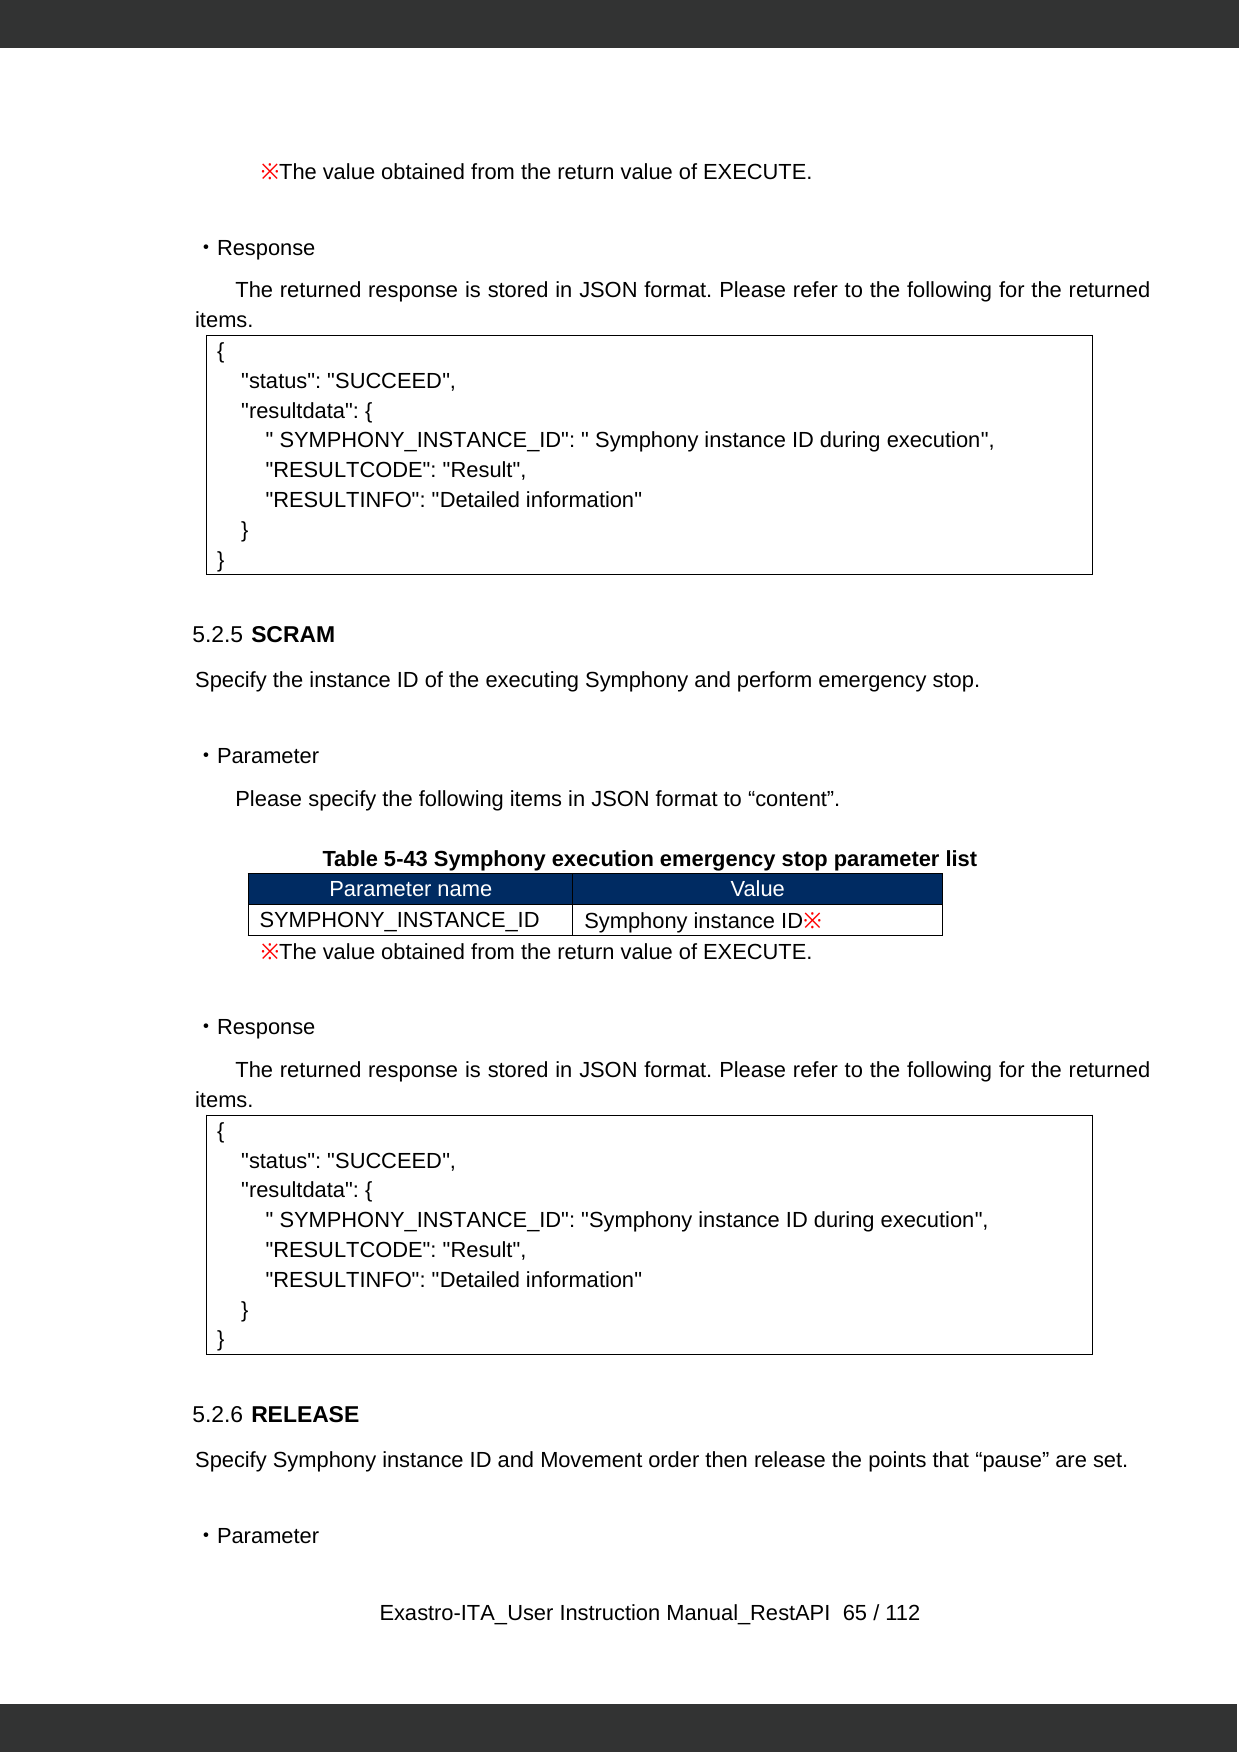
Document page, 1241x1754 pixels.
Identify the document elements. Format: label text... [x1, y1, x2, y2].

text ・Parameter [195, 724, 1152, 784]
text ※The value obtained from the return value of EXECUTE. [195, 936, 1152, 966]
picture [0, 1704, 1237, 1752]
table_header { "status": "SUCCEED", "resultdata": { " SYMPHONY_INSTANCE_ID": " Symphony instance ID during execution", "RESULTCODE": "Result", "RESULTINFO": "Detailed information" } } [207, 336, 1092, 574]
text ・Parameter [195, 1504, 1152, 1563]
text Specify Symphony instance ID and Movement order then release the points that “pause” are set. [195, 1444, 1152, 1474]
picture [0, 0, 1239, 48]
table_header Value [573, 874, 942, 904]
table_header { "status": "SUCCEED", "resultdata": { " SYMPHONY_INSTANCE_ID": "Symphony instance ID during execution", "RESULTCODE": "Result", "RESULTINFO": "Detailed information" } } [207, 1116, 1092, 1354]
text ※The value obtained from the return value of EXECUTE. [195, 156, 1152, 186]
text The returned response is stored in JSON format. Please refer to the following for the returned items. [195, 1055, 1152, 1114]
table_header Parameter name [249, 874, 572, 904]
text Specify the instance ID of the executing Symphony and perform emergency stop. [195, 664, 1152, 694]
subtitle SCRAM [192, 620, 1152, 649]
subtitle RELEASE [192, 1399, 1152, 1429]
text ・Response [195, 995, 1152, 1055]
text ・Response [195, 216, 1152, 275]
text The returned response is stored in JSON format. Please refer to the following for the returned items. [195, 275, 1152, 335]
text Please specify the following items in JSON format to “content”. [195, 784, 1152, 813]
table_cell SYMPHONY_INSTANCE_ID [249, 905, 572, 935]
table_cell Symphony instance ID※ [573, 905, 942, 935]
